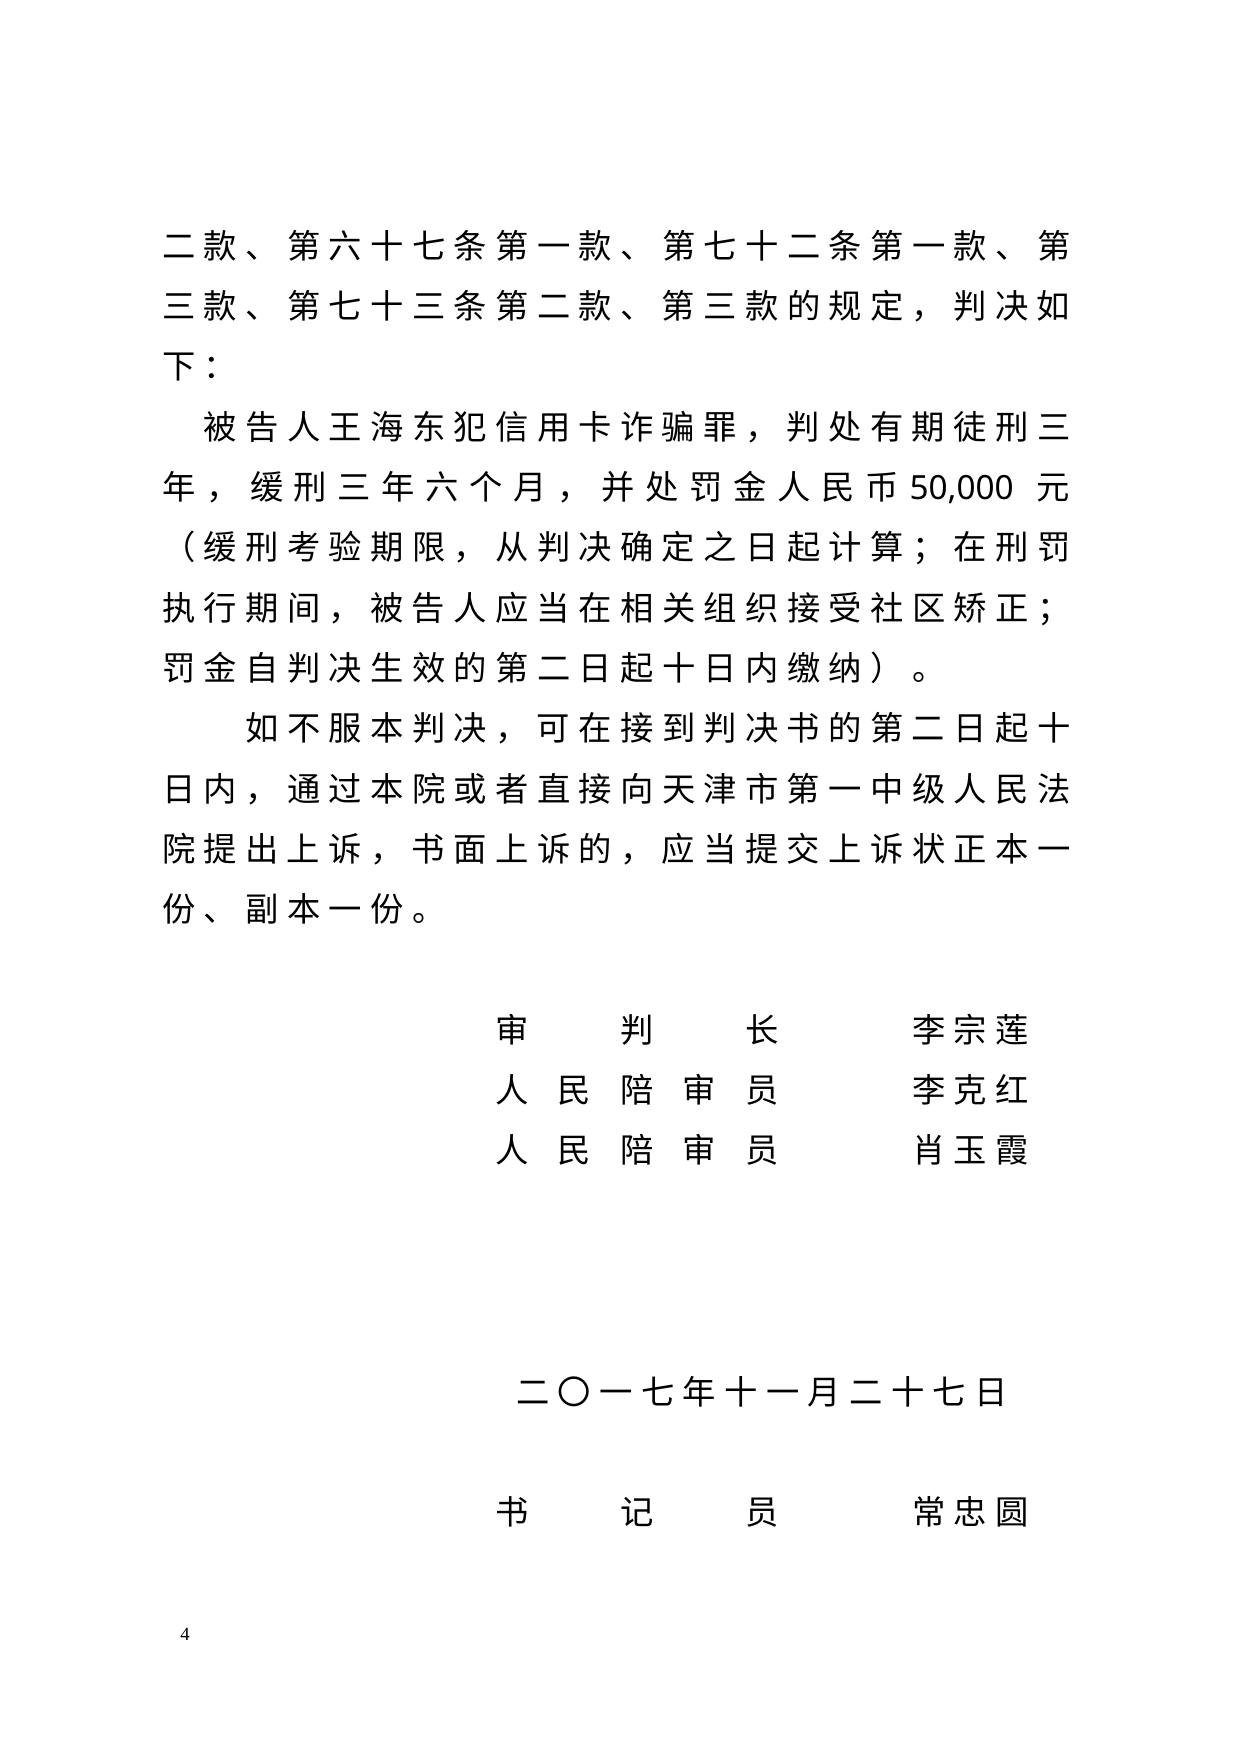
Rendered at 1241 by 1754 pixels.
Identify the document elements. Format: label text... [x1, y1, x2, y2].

text 二〇一七年十一月二十七日 [162, 1359, 1078, 1420]
text 审 判 长 李宗莲 [162, 998, 1078, 1058]
text 人 民 陪 审 员 李克红 [162, 1058, 1078, 1118]
text 书 记 员 常忠圆 [162, 1480, 1078, 1540]
text 如不服本判决，可在接到判决书的第二日起十日内，通过本院或者直接向天津市第一中级人民法院提出上诉，书面上诉的，应当提交上诉状正本一份、副本一份。 [162, 696, 1078, 937]
text 人 民 陪 审 员 肖玉霞 [162, 1118, 1078, 1178]
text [162, 213, 1078, 696]
